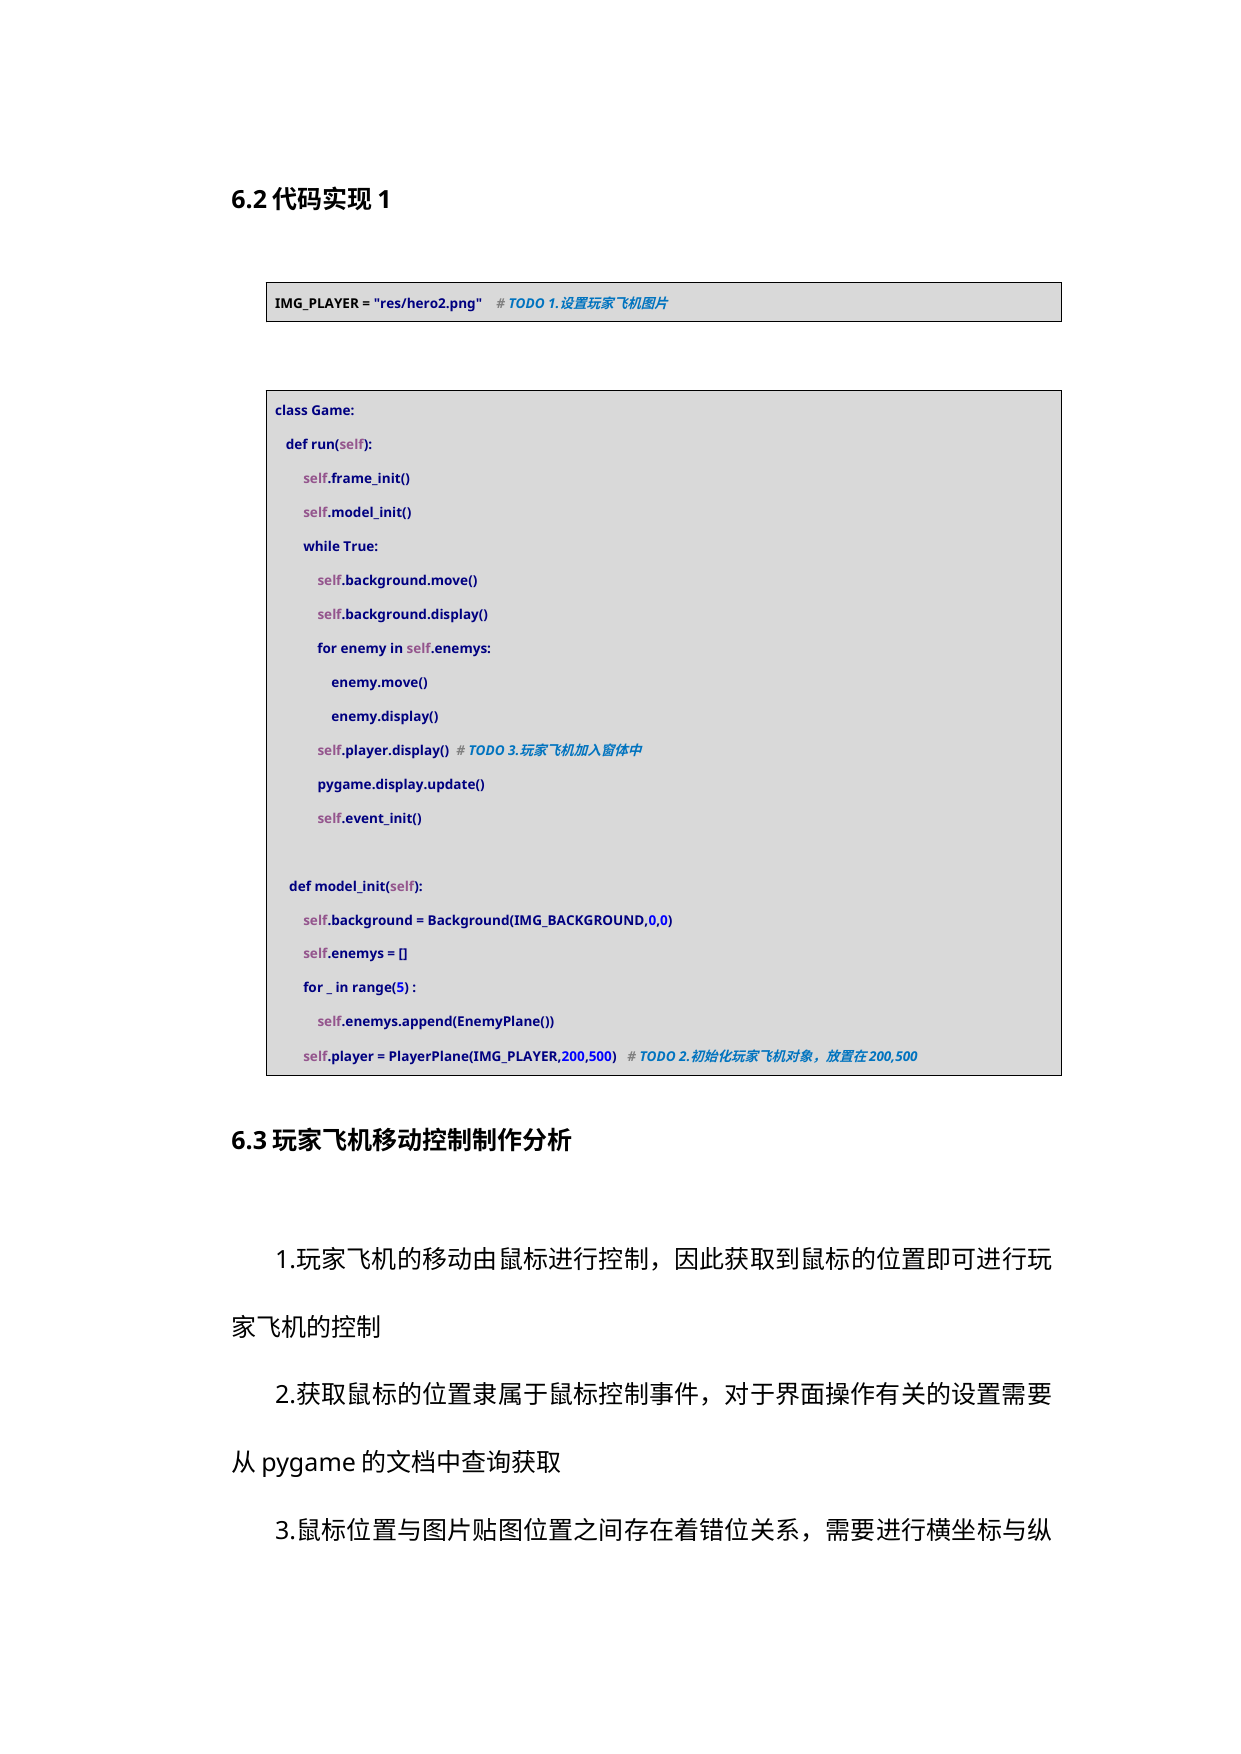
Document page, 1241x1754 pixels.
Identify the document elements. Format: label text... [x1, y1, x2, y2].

text IMG_PLAYER = "res/hero2.png" # TODO 1.设置玩家飞机图片 [267, 283, 1061, 321]
text 2.获取鼠标的位置隶属于鼠标控制事件，对于界面操作有关的设置需要从pygame的文档中查询获取 [231, 1359, 1053, 1495]
text class Game: def run(self): self.frame_init() self.model_init() while True: self.background.move() self.background.display() for enemy in self.enemys: enemy.move() enemy.display() self.player.display() # TODO 3.玩家飞机加入窗体中 pygame.display.update() self.event_init() def model_init(self): self.background = Background(IMG_BACKGROUND,0,0) self.enemys = [] for _ in range(5) : self.enemys.append(EnemyPlane()) self.player = PlayerPlane(IMG_PLAYER,200,500) # TODO 2.初始化玩家飞机对象，放置在200,500 [267, 391, 1061, 1075]
subtitle 6.2代码实现1 [187, 164, 1053, 232]
subtitle 6.3玩家飞机移动控制制作分析 [187, 1105, 1053, 1173]
text 1.玩家飞机的移动由鼠标进行控制，因此获取到鼠标的位置即可进行玩家飞机的控制 [231, 1223, 1053, 1359]
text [231, 1495, 1053, 1563]
